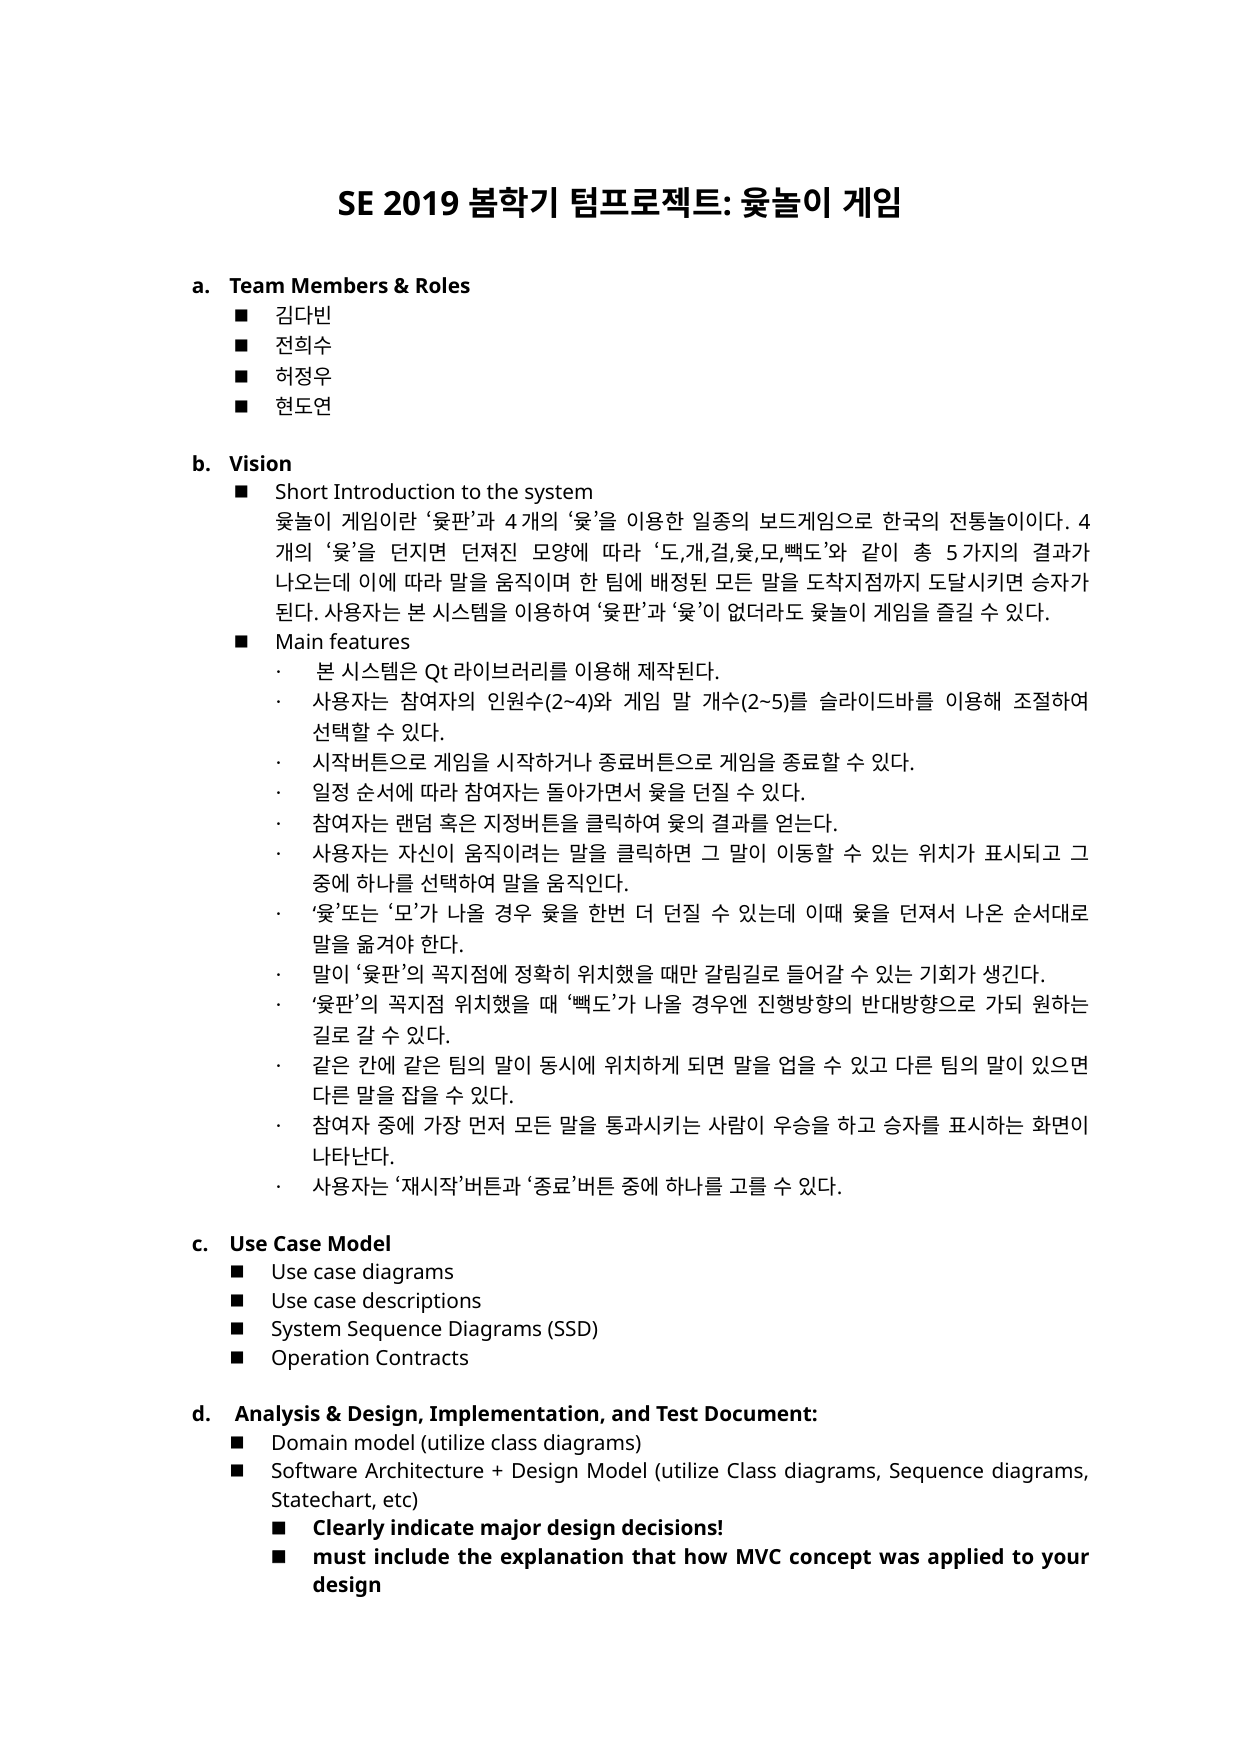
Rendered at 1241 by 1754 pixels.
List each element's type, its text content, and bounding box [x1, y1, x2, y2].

list must include the explanation that how MVC concept was applied to your design [271, 1542, 1090, 1599]
list 허정우 [233, 360, 1090, 390]
list Clearly indicate major design decisions! [271, 1513, 1090, 1542]
text SE 2019 봄학기 텀프로젝트: 윷놀이 게임 [150, 177, 1090, 226]
list Analysis & Design, Implementation, and Test Document: [192, 1399, 1090, 1428]
list 사용자는 참여자의 인원수(2~4)와 게임 말 개수(2~5)를 슬라이드바를 이용해 조절하여 선택할 수 있다. [275, 686, 1090, 746]
list Use Case Model [192, 1229, 1090, 1257]
list 참여자는 랜덤 혹은 지정버튼을 클릭하여 윷의 결과를 얻는다. [275, 807, 1090, 837]
list Short Introduction to the system [233, 477, 1090, 506]
list System Sequence Diagrams (SSD) [229, 1314, 1090, 1343]
list Use case descriptions [229, 1286, 1090, 1314]
list 윷놀이 게임이란 ‘윷판’과 4개의 ‘윷’을 이용한 일종의 보드게임으로 한국의 전통놀이이다. 4개의 ‘윷’을 던지면 던져진 모양에 따라 ‘도,개,걸,윷,모,빽도’와 같이 총 5가지의 결과가 나오는데 이에 따라 말을 움직이며 한 팀에 배정된 모든 말을 도착지점까지 도달시키면 승자가 된다. 사용자는 본 시스템을 이용하여 ‘윷판’과 ‘윷’이 없더라도 윷놀이 게임을 즐길 수 있다. [275, 506, 1090, 627]
list 본 시스템은 Qt 라이브러리를 이용해 제작된다. [275, 655, 1090, 686]
list Main features [233, 627, 1090, 655]
list 전희수 [233, 330, 1090, 360]
list 사용자는 ‘재시작’버튼과 ‘종료’버튼 중에 하나를 고를 수 있다. [275, 1170, 1090, 1201]
list Vision [192, 449, 1090, 477]
list 말이 ‘윷판’의 꼭지점에 정확히 위치했을 때만 갈림길로 들어갈 수 있는 기회가 생긴다. [275, 958, 1090, 988]
list ‘윷판’의 꼭지점 위치했을 때 ‘빽도’가 나올 경우엔 진행방향의 반대방향으로 가되 원하는 길로 갈 수 있다. [275, 988, 1090, 1049]
list 사용자는 자신이 움직이려는 말을 클릭하면 그 말이 이동할 수 있는 위치가 표시되고 그 중에 하나를 선택하여 말을 움직인다. [275, 837, 1090, 898]
list Domain model (utilize class diagrams) [229, 1428, 1090, 1456]
list 김다빈 [233, 299, 1090, 330]
list Use case diagrams [229, 1257, 1090, 1286]
list 참여자 중에 가장 먼저 모든 말을 통과시키는 사람이 우승을 하고 승자를 표시하는 화면이 나타난다. [275, 1110, 1090, 1170]
list 시작버튼으로 게임을 시작하거나 종료버튼으로 게임을 종료할 수 있다. [275, 746, 1090, 776]
list 현도연 [233, 390, 1090, 420]
list 같은 칸에 같은 팀의 말이 동시에 위치하게 되면 말을 업을 수 있고 다른 팀의 말이 있으면 다른 말을 잡을 수 있다. [275, 1049, 1090, 1110]
list Operation Contracts [229, 1343, 1090, 1371]
list 일정 순서에 따라 참여자는 돌아가면서 윷을 던질 수 있다. [275, 776, 1090, 807]
list Software Architecture + Design Model (utilize Class diagrams, Sequence diagrams, Statechart, etc) [229, 1456, 1090, 1513]
list ‘윷’또는 ‘모’가 나올 경우 윷을 한번 더 던질 수 있는데 이때 윷을 던져서 나온 순서대로 말을 옮겨야 한다. [275, 898, 1090, 958]
list Team Members & Roles [192, 271, 1090, 299]
